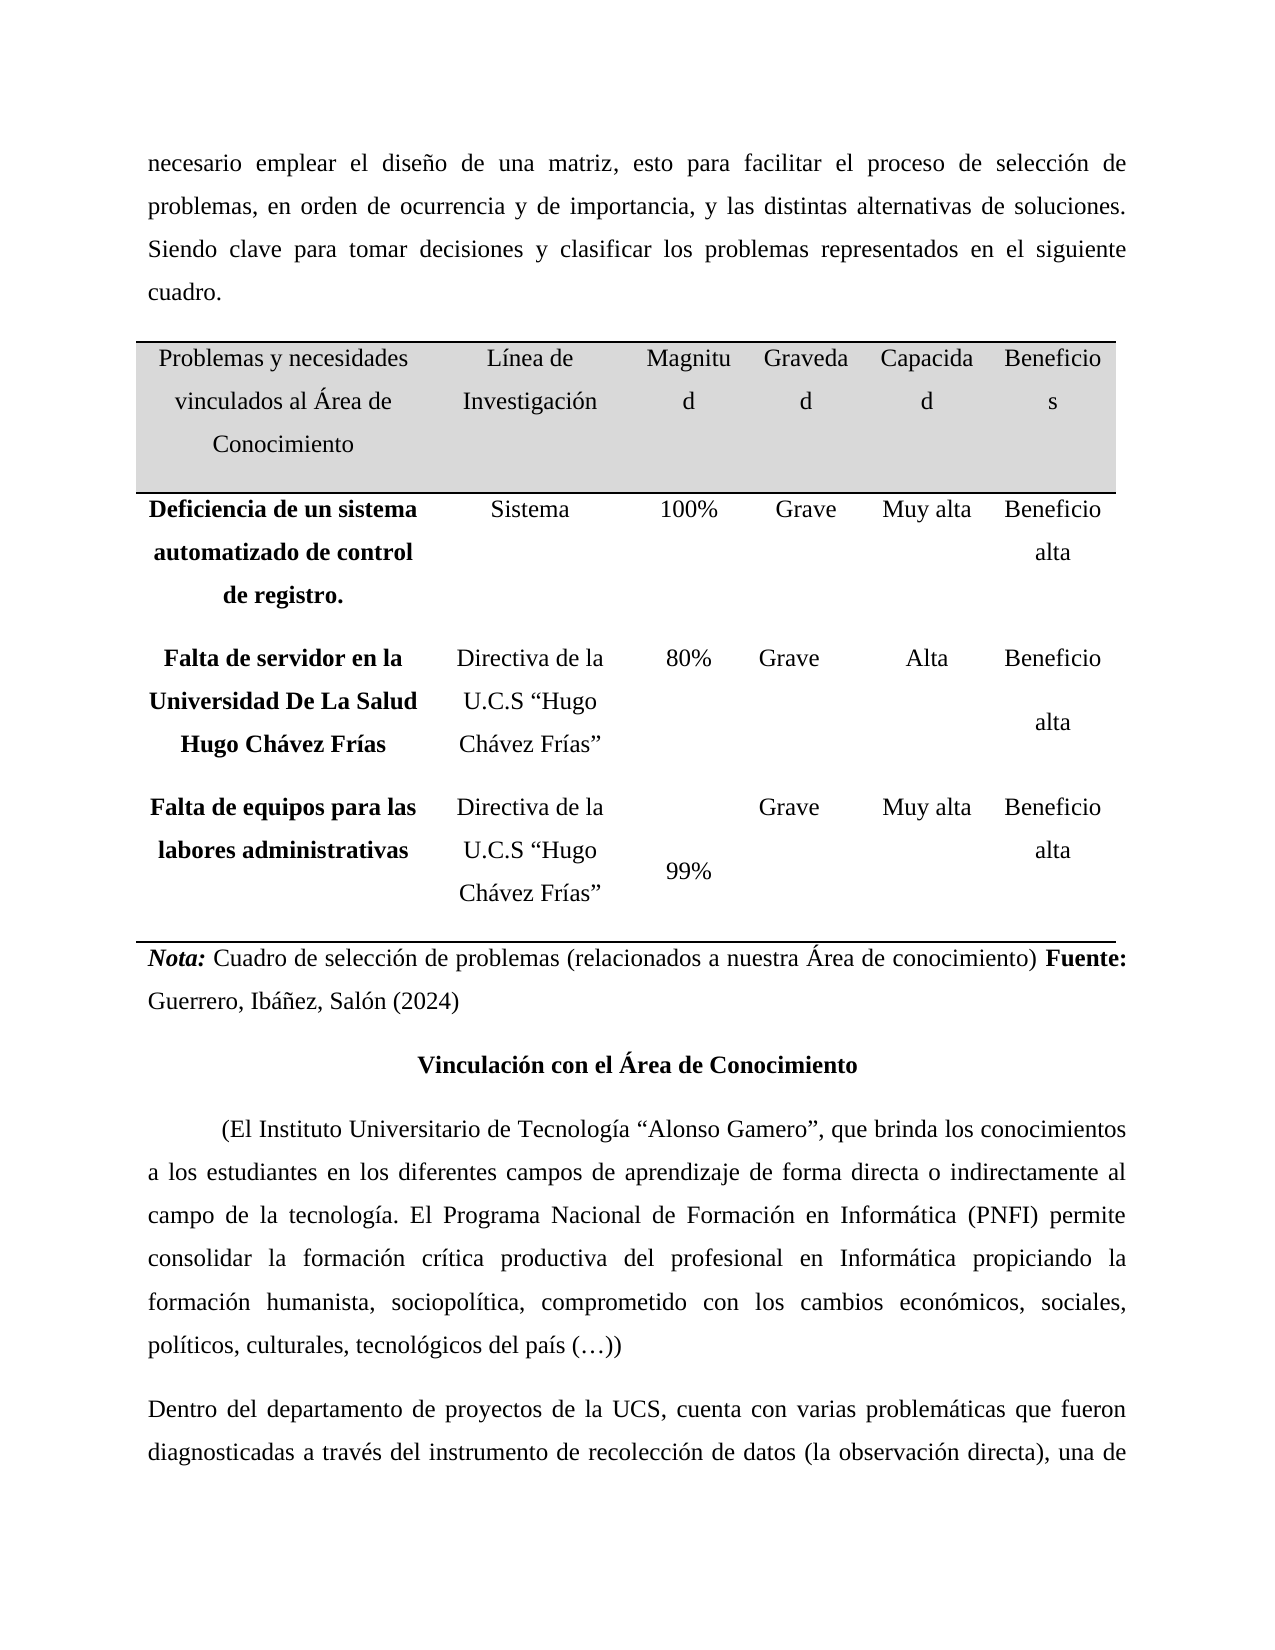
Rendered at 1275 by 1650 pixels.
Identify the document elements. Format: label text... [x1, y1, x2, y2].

text Nota: Cuadro de selección de problemas (relacionados a nuestra Área de conocimiento) Fuente: Guerrero, Ibáñez, Salón (2024) [148, 943, 1127, 1015]
table_cell Beneficio alta [989, 792, 1116, 941]
table_cell Beneficio alta [989, 494, 1116, 643]
table_cell 100% [630, 494, 747, 643]
table_cell Beneficio alta [989, 643, 1116, 792]
table_header Problemas y necesidades vinculados al Área de Conocimiento [136, 343, 430, 492]
text Vinculación con el Área de Conocimiento [148, 1050, 1127, 1079]
table_header Capacidad [864, 343, 989, 492]
table_cell 99% [630, 792, 747, 941]
table_cell Grave [747, 792, 864, 941]
table_cell Deficiencia de un sistema automatizado de control de registro. [136, 494, 430, 643]
table_cell Muy alta [864, 494, 989, 643]
text (El Instituto Universitario de Tecnología “Alonso Gamero”, que brinda los conocimientos a los estudiantes en los diferentes campos de aprendizaje de forma directa o indirectamente al campo de la tecnología. El Programa Nacional de Formación en Informática (PNFI) permite consolidar la formación crítica productiva del profesional en Informática propiciando la formación humanista, sociopolítica, comprometido con los cambios económicos, sociales, políticos, culturales, tecnológicos del país (…)) [148, 1114, 1127, 1358]
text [148, 148, 1127, 306]
table_cell Alta [864, 643, 989, 792]
table_header Beneficios [989, 343, 1116, 492]
table_cell Directiva de la U.C.S “Hugo Chávez Frías” [430, 643, 630, 792]
table_cell Grave [747, 494, 864, 643]
table_cell Directiva de la U.C.S “Hugo Chávez Frías” [430, 792, 630, 941]
table_header Magnitud [630, 343, 747, 492]
table_cell Grave [747, 643, 864, 792]
table_cell Falta de equipos para las labores administrativas [136, 792, 430, 941]
table_cell Sistema [430, 494, 630, 643]
table_cell Muy alta [864, 792, 989, 941]
table_header Gravedad [747, 343, 864, 492]
table_header Línea de Investigación [430, 343, 630, 492]
table_cell Falta de servidor en la Universidad De La Salud Hugo Chávez Frías [136, 643, 430, 792]
table_cell 80% [630, 643, 747, 792]
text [148, 1394, 1127, 1466]
